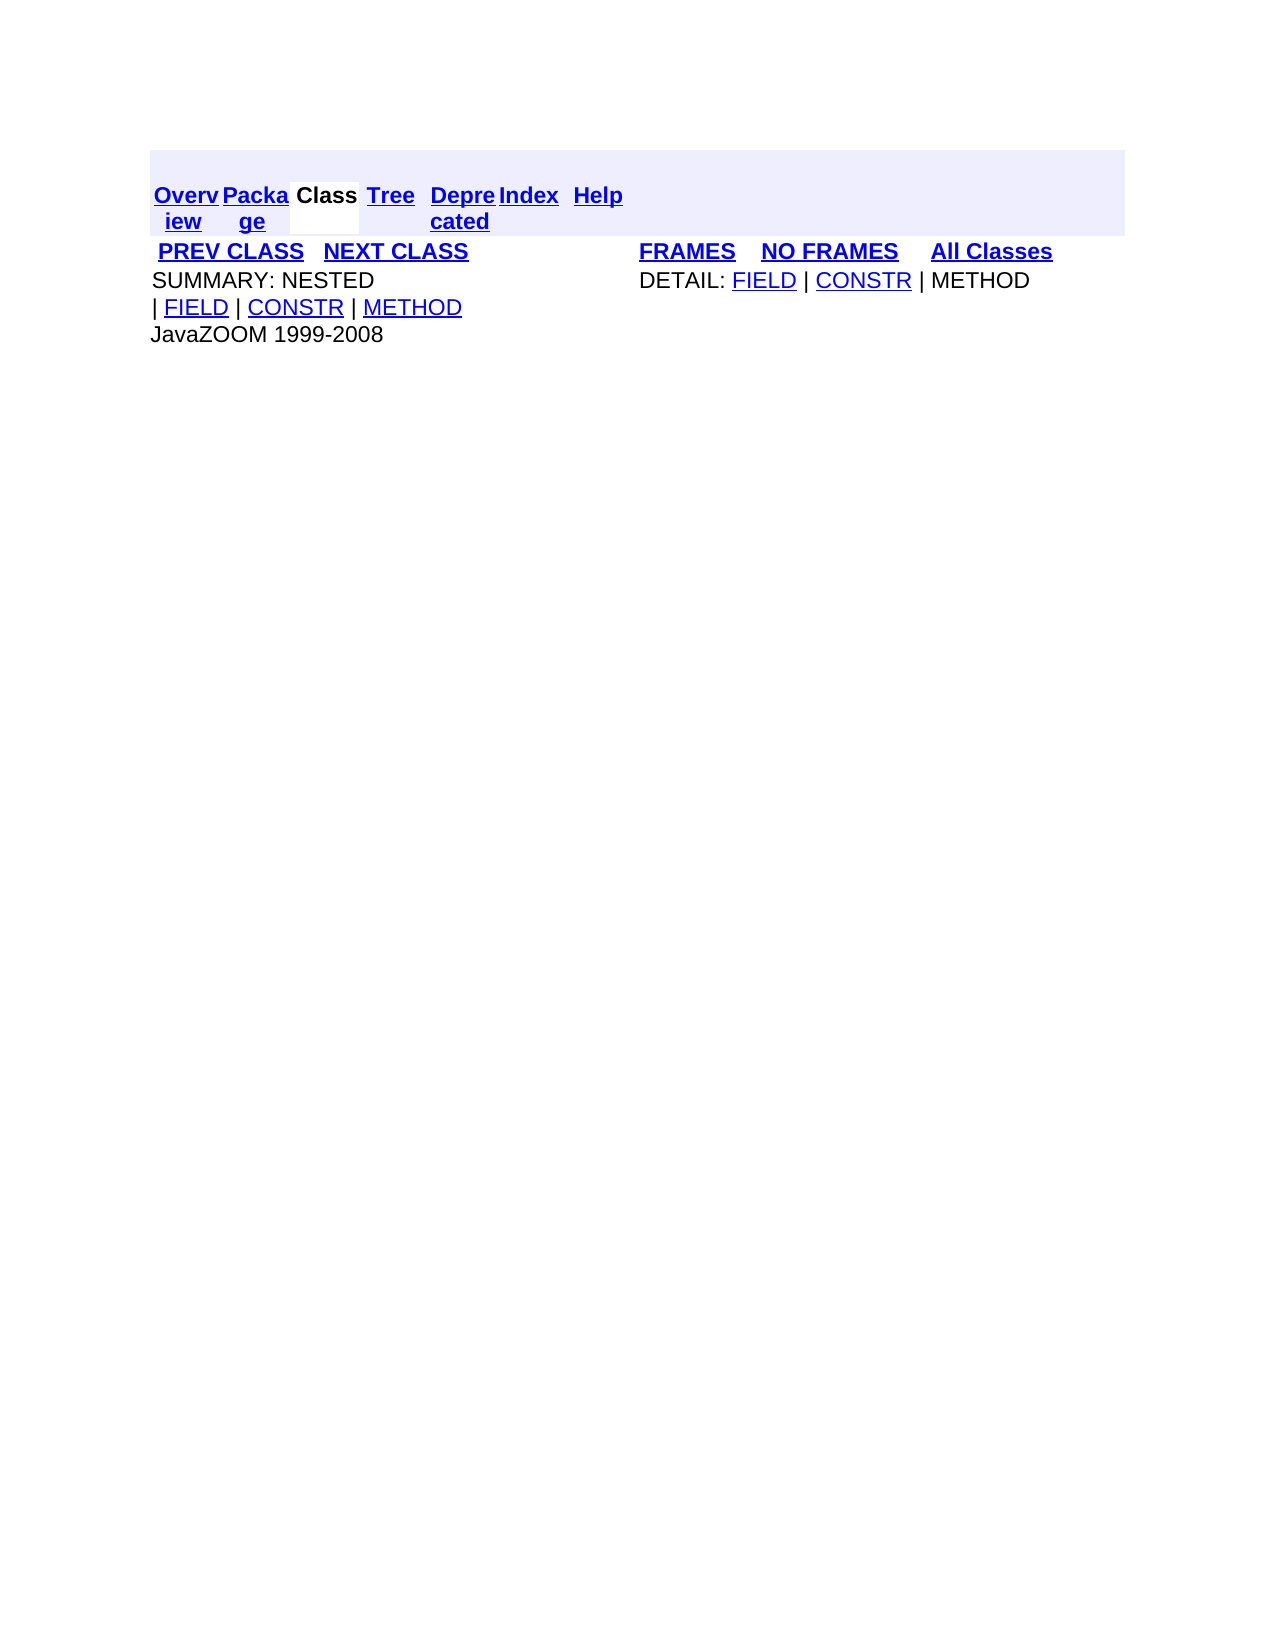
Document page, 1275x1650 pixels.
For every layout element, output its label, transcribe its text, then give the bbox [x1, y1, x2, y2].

text JavaZOOM 1999-2008 [150, 321, 1125, 348]
table_cell SUMMARY: NESTED | FIELD | CONSTR | METHOD [150, 266, 637, 321]
table_cell FRAMES NO FRAMES All Classes [638, 236, 1125, 266]
table_header [150, 150, 1125, 236]
table_cell PREV CLASS NEXT CLASS [150, 236, 637, 266]
table_cell DETAIL: FIELD | CONSTR | METHOD [638, 266, 1125, 321]
